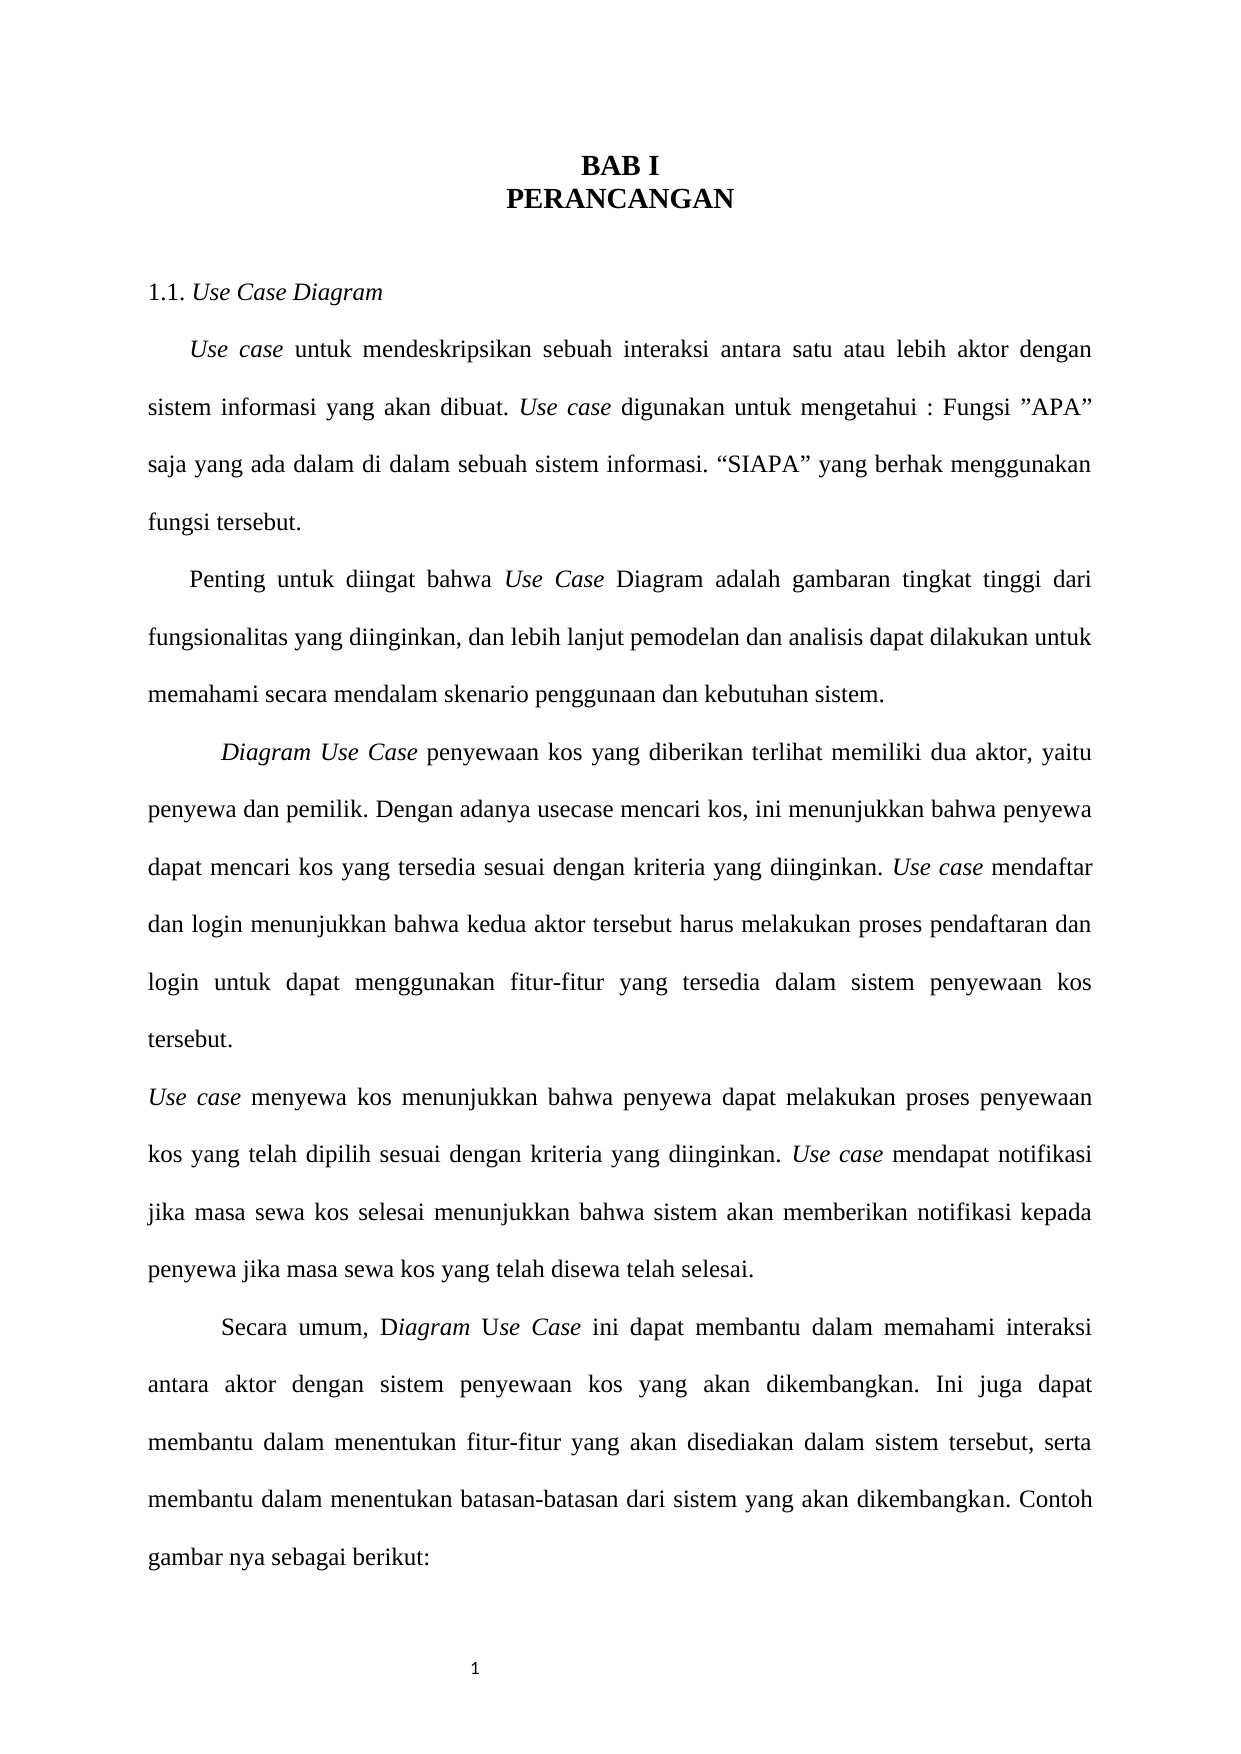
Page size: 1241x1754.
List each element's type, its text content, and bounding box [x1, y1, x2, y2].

list Penting untuk diingat bahwa Use Case Diagram adalah gambaran tingkat tinggi dari fungsionalitas yang diinginkan, dan lebih lanjut pemodelan dan analisis dapat dilakukan untuk memahami secara mendalam skenario penggunaan dan kebutuhan sistem. [148, 564, 1093, 708]
list Use case menyewa kos menunjukkan bahwa penyewa dapat melakukan proses penyewaan kos yang telah dipilih sesuai dengan kriteria yang diinginkan. Use case mendapat notifikasi jika masa sewa kos selesai menunjukkan bahwa sistem akan memberikan notifikasi kepada penyewa jika masa sewa kos yang telah disewa telah selesai. [148, 1082, 1093, 1283]
list Secara umum, Diagram Use Case ini dapat membantu dalam memahami interaksi antara aktor dengan sistem penyewaan kos yang akan dikembangkan. Ini juga dapat membantu dalam menentukan fitur-fitur yang akan disediakan dalam sistem tersebut, serta membantu dalam menentukan batasan-batasan dari sistem yang akan dikembangkan. Contoh gambar nya sebagai berikut: [148, 1312, 1093, 1571]
list Use case untuk mendeskripsikan sebuah interaksi antara satu atau lebih aktor dengan sistem informasi yang akan dibuat. Use case digunakan untuk mengetahui : Fungsi ”APA” saja yang ada dalam di dalam sebuah sistem informasi. “SIAPA” yang berhak menggunakan fungsi tersebut. [148, 334, 1093, 536]
list Use Case Diagram [148, 277, 1093, 306]
list Diagram Use Case penyewaan kos yang diberikan terlihat memiliki dua aktor, yaitu penyewa dan pemilik. Dengan adanya usecase mencari kos, ini menunjukkan bahwa penyewa dapat mencari kos yang tersedia sesuai dengan kriteria yang diinginkan. Use case mendaftar dan login menunjukkan bahwa kedua aktor tersebut harus melakukan proses pendaftaran dan login untuk dapat menggunakan fitur-fitur yang tersedia dalam sistem penyewaan kos tersebut. [148, 737, 1093, 1053]
text BAB I [148, 148, 1093, 181]
text PERANCANGAN [148, 181, 1093, 215]
